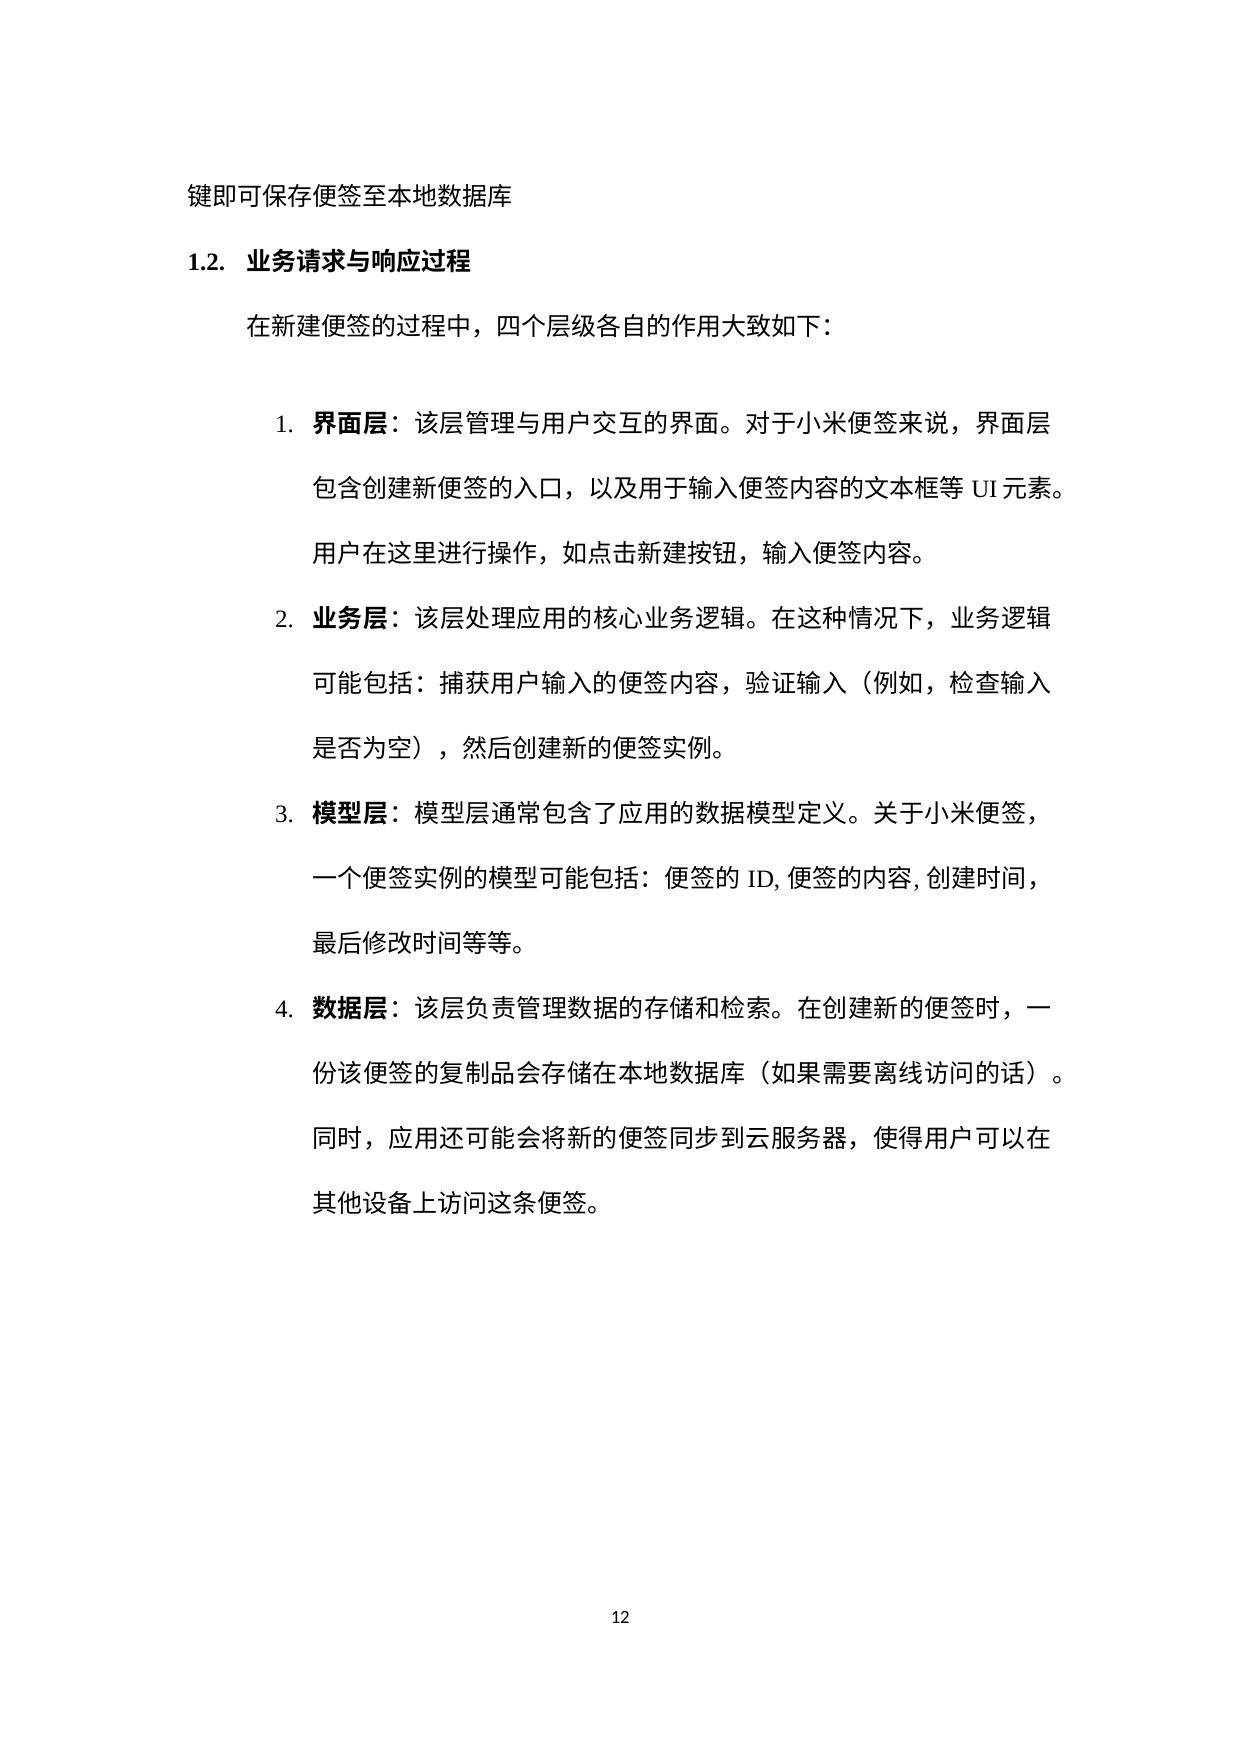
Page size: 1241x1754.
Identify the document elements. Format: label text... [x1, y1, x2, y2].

list 在新建便签的过程中，四个层级各自的作用大致如下： [247, 292, 1053, 357]
list 界面层：该层管理与用户交互的界面。对于小米便签来说，界面层包含创建新便签的入口，以及用于输入便签内容的文本框等UI元素。用户在这里进行操作，如点击新建按钮，输入便签内容。 [275, 389, 1053, 584]
list 数据层：该层负责管理数据的存储和检索。在创建新的便签时，一份该便签的复制品会存储在本地数据库（如果需要离线访问的话）。同时，应用还可能会将新的便签同步到云服务器，使得用户可以在其他设备上访问这条便签。 [275, 974, 1053, 1234]
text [187, 162, 1053, 227]
list 业务请求与响应过程 [187, 227, 1053, 292]
list 业务层：该层处理应用的核心业务逻辑。在这种情况下，业务逻辑可能包括：捕获用户输入的便签内容，验证输入（例如，检查输入是否为空），然后创建新的便签实例。 [275, 584, 1053, 779]
list 模型层：模型层通常包含了应用的数据模型定义。关于小米便签，一个便签实例的模型可能包括：便签的ID, 便签的内容, 创建时间，最后修改时间等等。 [275, 779, 1053, 974]
